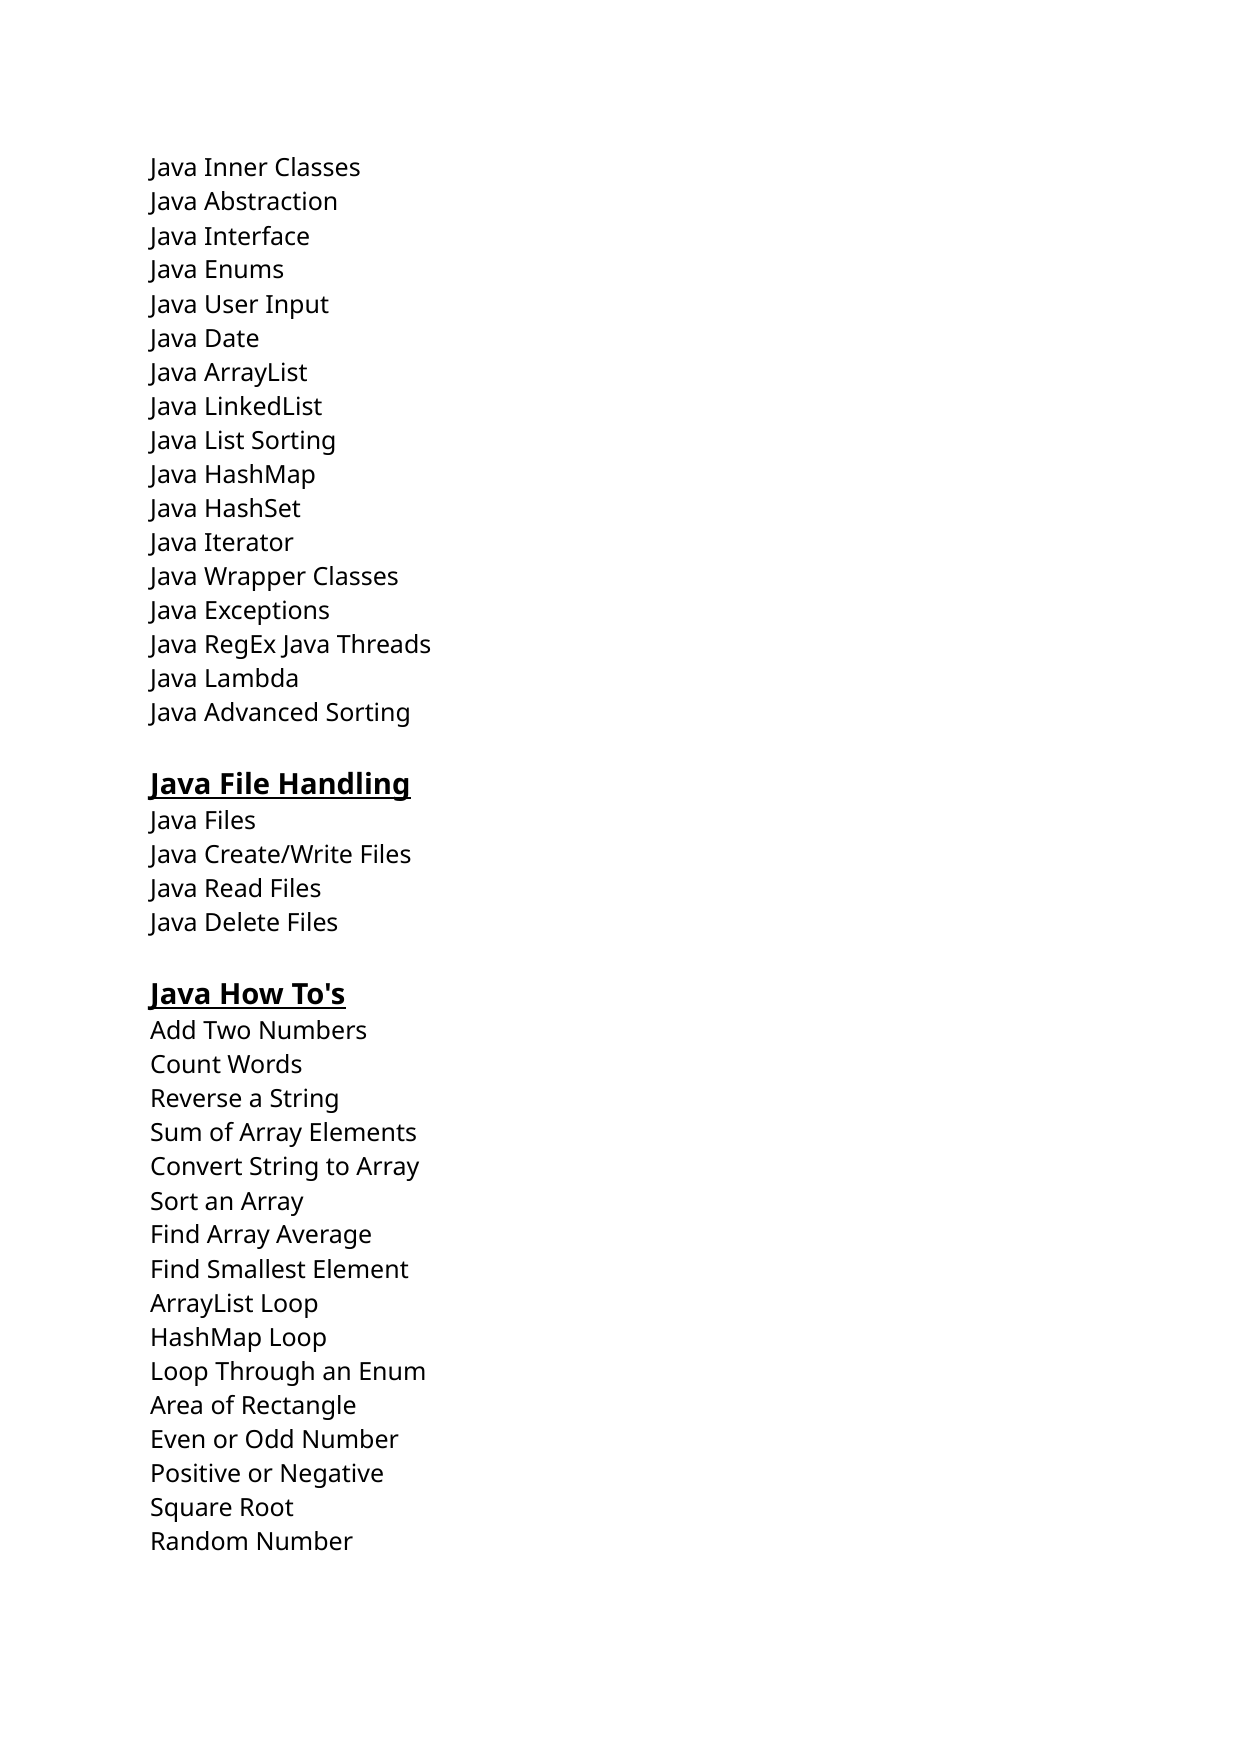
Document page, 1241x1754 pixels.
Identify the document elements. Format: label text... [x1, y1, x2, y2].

text Java How To's [150, 973, 1090, 1013]
text ArrayList Loop [150, 1285, 1090, 1319]
text Java Lambda [150, 661, 1090, 695]
text Find Smallest Element [150, 1251, 1090, 1285]
text Java Date [150, 320, 1090, 354]
text Java User Input [150, 286, 1090, 320]
text Count Words [150, 1047, 1090, 1081]
text Java LinkedList [150, 388, 1090, 422]
text Java Abstraction [150, 184, 1090, 218]
text Java Advanced Sorting [150, 695, 1090, 729]
text HashMap Loop [150, 1319, 1090, 1353]
text Java Delete Files [150, 905, 1090, 939]
text Java Enums [150, 252, 1090, 286]
text Java Exceptions [150, 593, 1090, 627]
text Positive or Negative [150, 1456, 1090, 1490]
text Find Array Average [150, 1217, 1090, 1251]
text Java Create/Write Files [150, 837, 1090, 871]
text Java HashMap [150, 457, 1090, 491]
text Java Interface [150, 218, 1090, 252]
text Sort an Array [150, 1183, 1090, 1217]
text Even or Odd Number [150, 1422, 1090, 1456]
text Java File Handling [150, 763, 1090, 803]
text Java RegEx Java Threads [150, 627, 1090, 661]
text Square Root [150, 1490, 1090, 1524]
text Area of Rectangle [150, 1387, 1090, 1422]
text Java Read Files [150, 871, 1090, 905]
text Java Inner Classes [150, 150, 1090, 184]
text Convert String to Array [150, 1149, 1090, 1183]
text Reverse a String [150, 1081, 1090, 1115]
text Random Number [150, 1524, 1090, 1558]
text Sum of Array Elements [150, 1115, 1090, 1149]
text Add Two Numbers [150, 1013, 1090, 1047]
text Java HashSet [150, 491, 1090, 525]
text Java Wrapper Classes [150, 559, 1090, 593]
text Java Files [150, 803, 1090, 837]
text Java ArrayList [150, 354, 1090, 388]
text Java List Sorting [150, 422, 1090, 457]
text Loop Through an Enum [150, 1353, 1090, 1387]
text Java Iterator [150, 525, 1090, 559]
